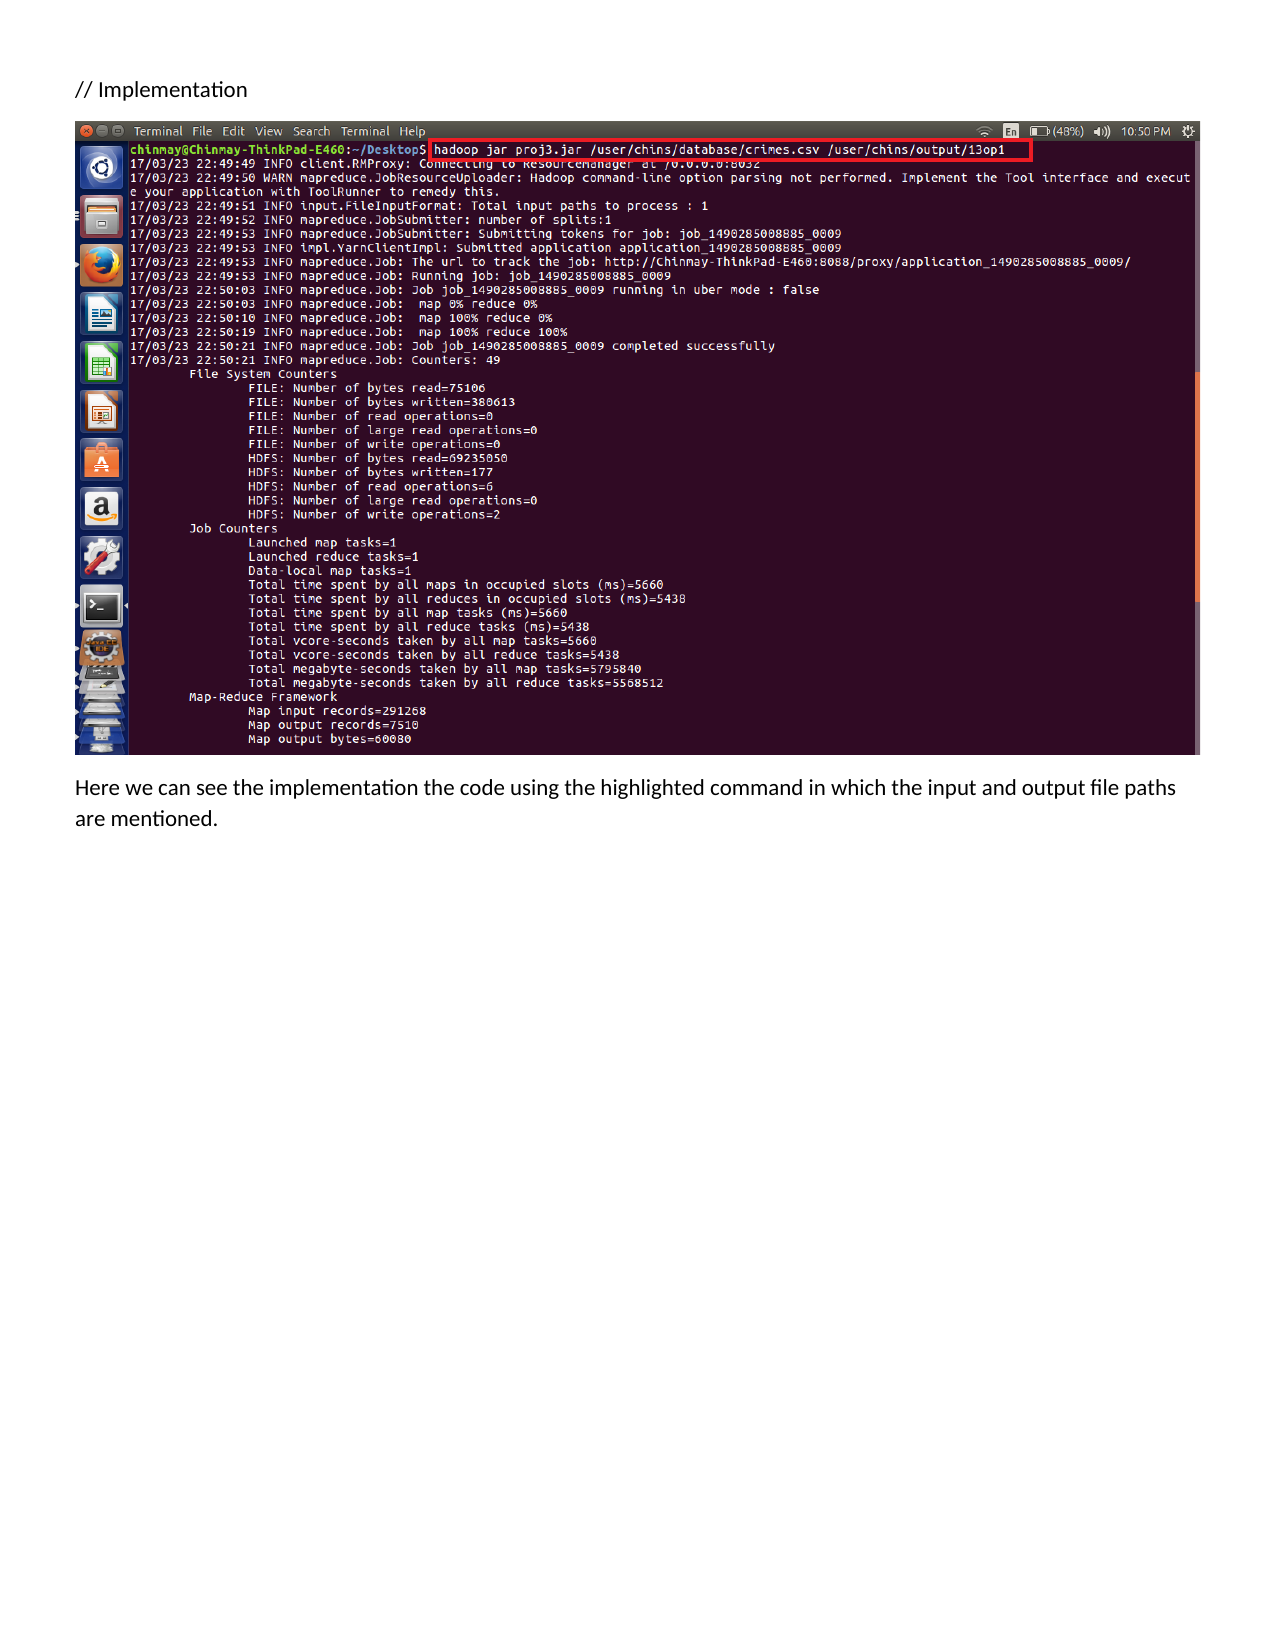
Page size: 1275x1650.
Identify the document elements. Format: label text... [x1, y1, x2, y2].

text Here we can see the implementation the code using the highlighted command in which the input and output file paths are mentioned. [75, 773, 1200, 832]
text // Implementation [75, 75, 1200, 103]
picture [75, 121, 1200, 755]
